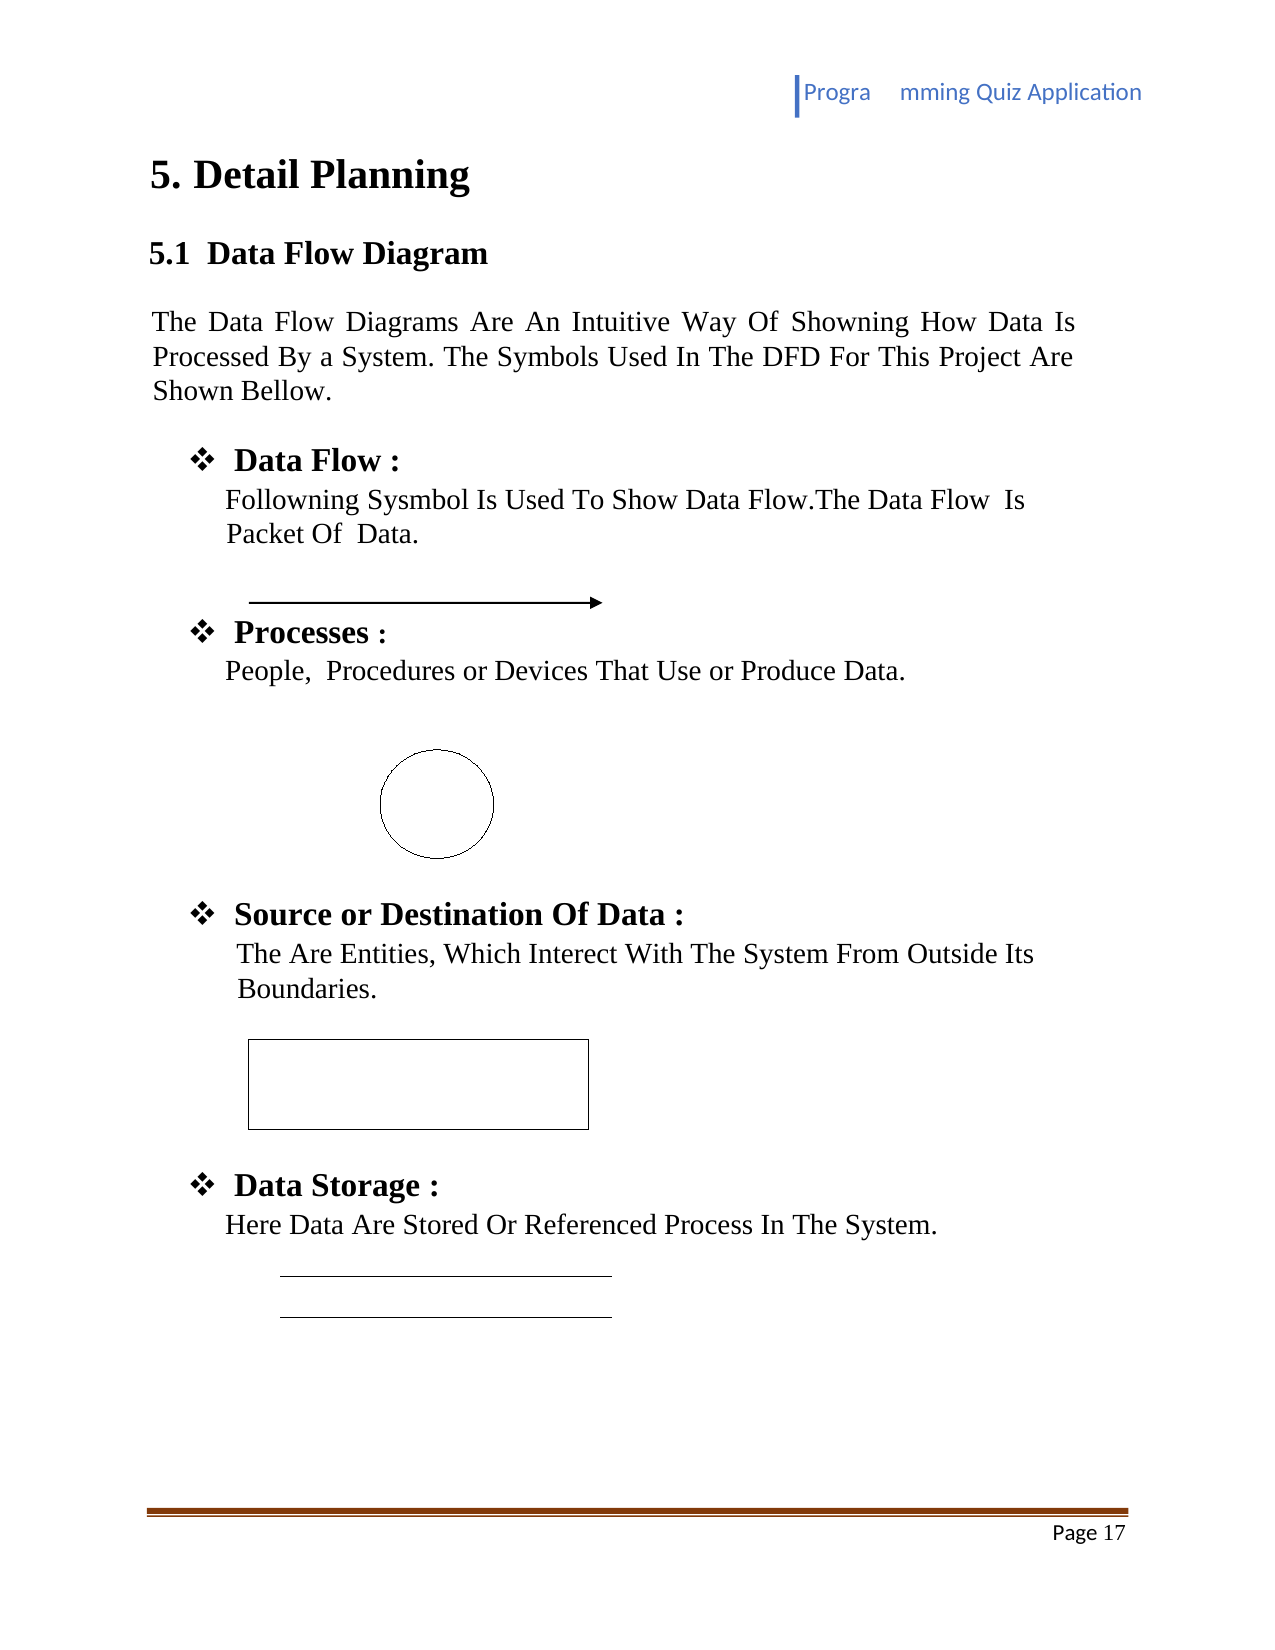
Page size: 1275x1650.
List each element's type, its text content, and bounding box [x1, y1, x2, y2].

subtitle Detail Planning [150, 149, 1231, 197]
subtitle Data Flow : [187, 441, 1231, 479]
text Here Data Are Stored Or Referenced Process In The System. [225, 1207, 1231, 1240]
text Followning Sysmbol Is Used To Show Data Flow.The Data Flow Is Packet Of Data. [225, 482, 1095, 550]
subtitle Source or Destination Of Data : [187, 894, 1231, 933]
subtitle Data Flow Diagram [148, 233, 1231, 271]
subtitle Processes : [187, 595, 1231, 650]
subtitle Data Storage : [187, 1166, 1231, 1204]
text The Data Flow Diagrams Are An Intuitive Way Of Showning How Data Is Processed By a System. The Symbols Used In The DFD For This Project Are Shown Bellow. [151, 304, 1076, 407]
text The Are Entities, Which Interect With The System From Outside Its Boundaries. [236, 936, 1099, 1004]
text People, Procedures or Devices That Use or Produce Data. [225, 653, 1231, 687]
